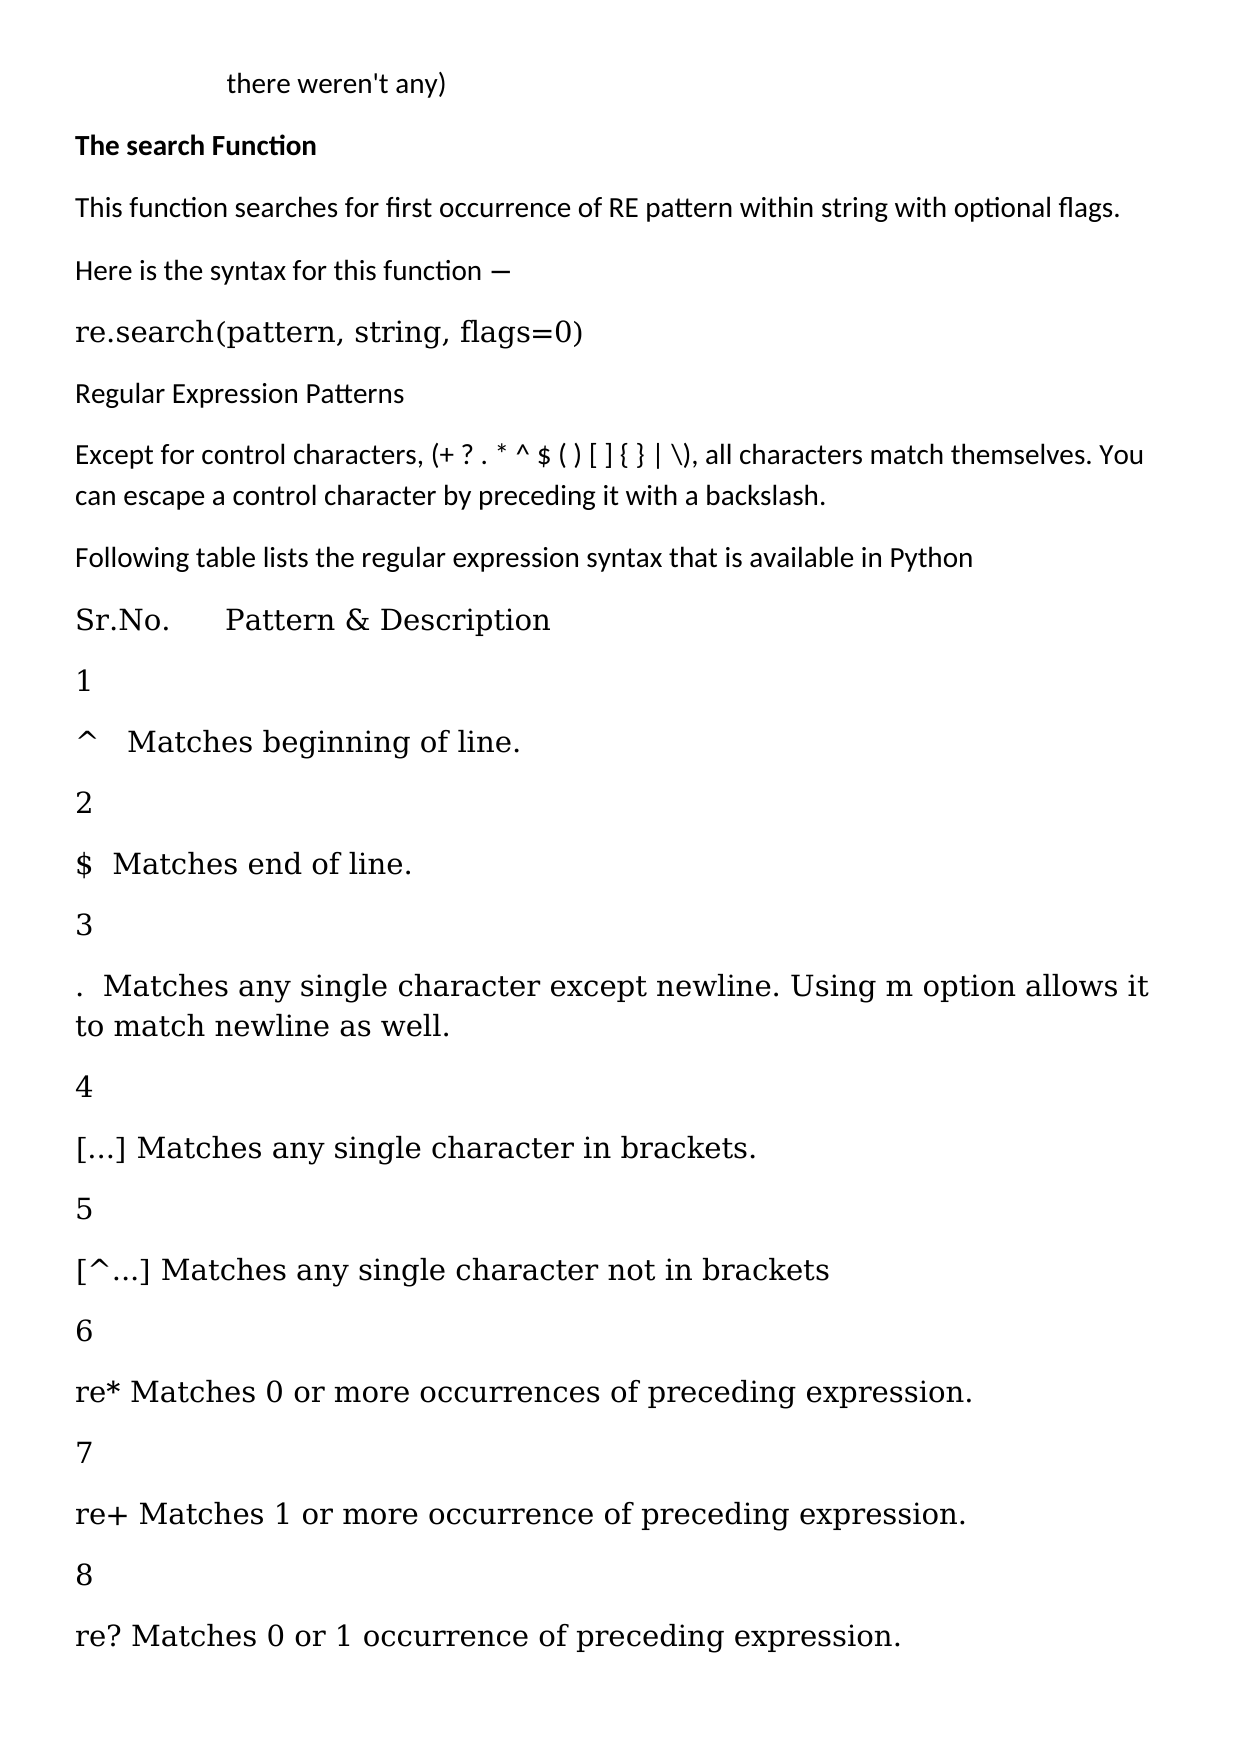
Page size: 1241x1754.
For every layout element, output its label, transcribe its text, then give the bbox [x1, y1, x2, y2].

text 5 [75, 1191, 1165, 1226]
text 2 [75, 784, 1165, 819]
text Following table lists the regular expression syntax that is available in Python [75, 539, 1165, 575]
text This function searches for first occurrence of RE pattern within string with optional flags. [75, 189, 1165, 225]
text $ Matches end of line. [75, 845, 1165, 880]
text 3 [75, 906, 1165, 941]
text re? Matches 0 or 1 occurrence of preceding expression. [75, 1618, 1165, 1653]
text Except for control characters, (+ ? . * ^ $ ( ) [ ] { } | \), all characters match themselves. You can escape a control character by preceding it with a backslash. [75, 436, 1165, 513]
text 7 [75, 1435, 1165, 1470]
text [...] Matches any single character in brackets. [75, 1129, 1165, 1164]
text [^...] Matches any single character not in brackets [75, 1252, 1165, 1287]
text Sr.No. Pattern & Description [75, 601, 1165, 636]
text 6 [75, 1313, 1165, 1348]
text ^ Matches beginning of line. [75, 723, 1165, 758]
text 8 [75, 1557, 1165, 1592]
text there weren't any) [75, 66, 1165, 101]
text 4 [75, 1068, 1165, 1103]
text re.search(pattern, string, flags=0) [75, 313, 1165, 348]
text The search Function [75, 127, 1165, 163]
text re+ Matches 1 or more occurrence of preceding expression. [75, 1496, 1165, 1531]
text re* Matches 0 or more occurrences of preceding expression. [75, 1374, 1165, 1409]
text Regular Expression Patterns [75, 375, 1165, 410]
text 1 [75, 662, 1165, 697]
text . Matches any single character except newline. Using m option allows it to match newline as well. [75, 967, 1165, 1042]
text Here is the syntax for this function − [75, 251, 1165, 287]
